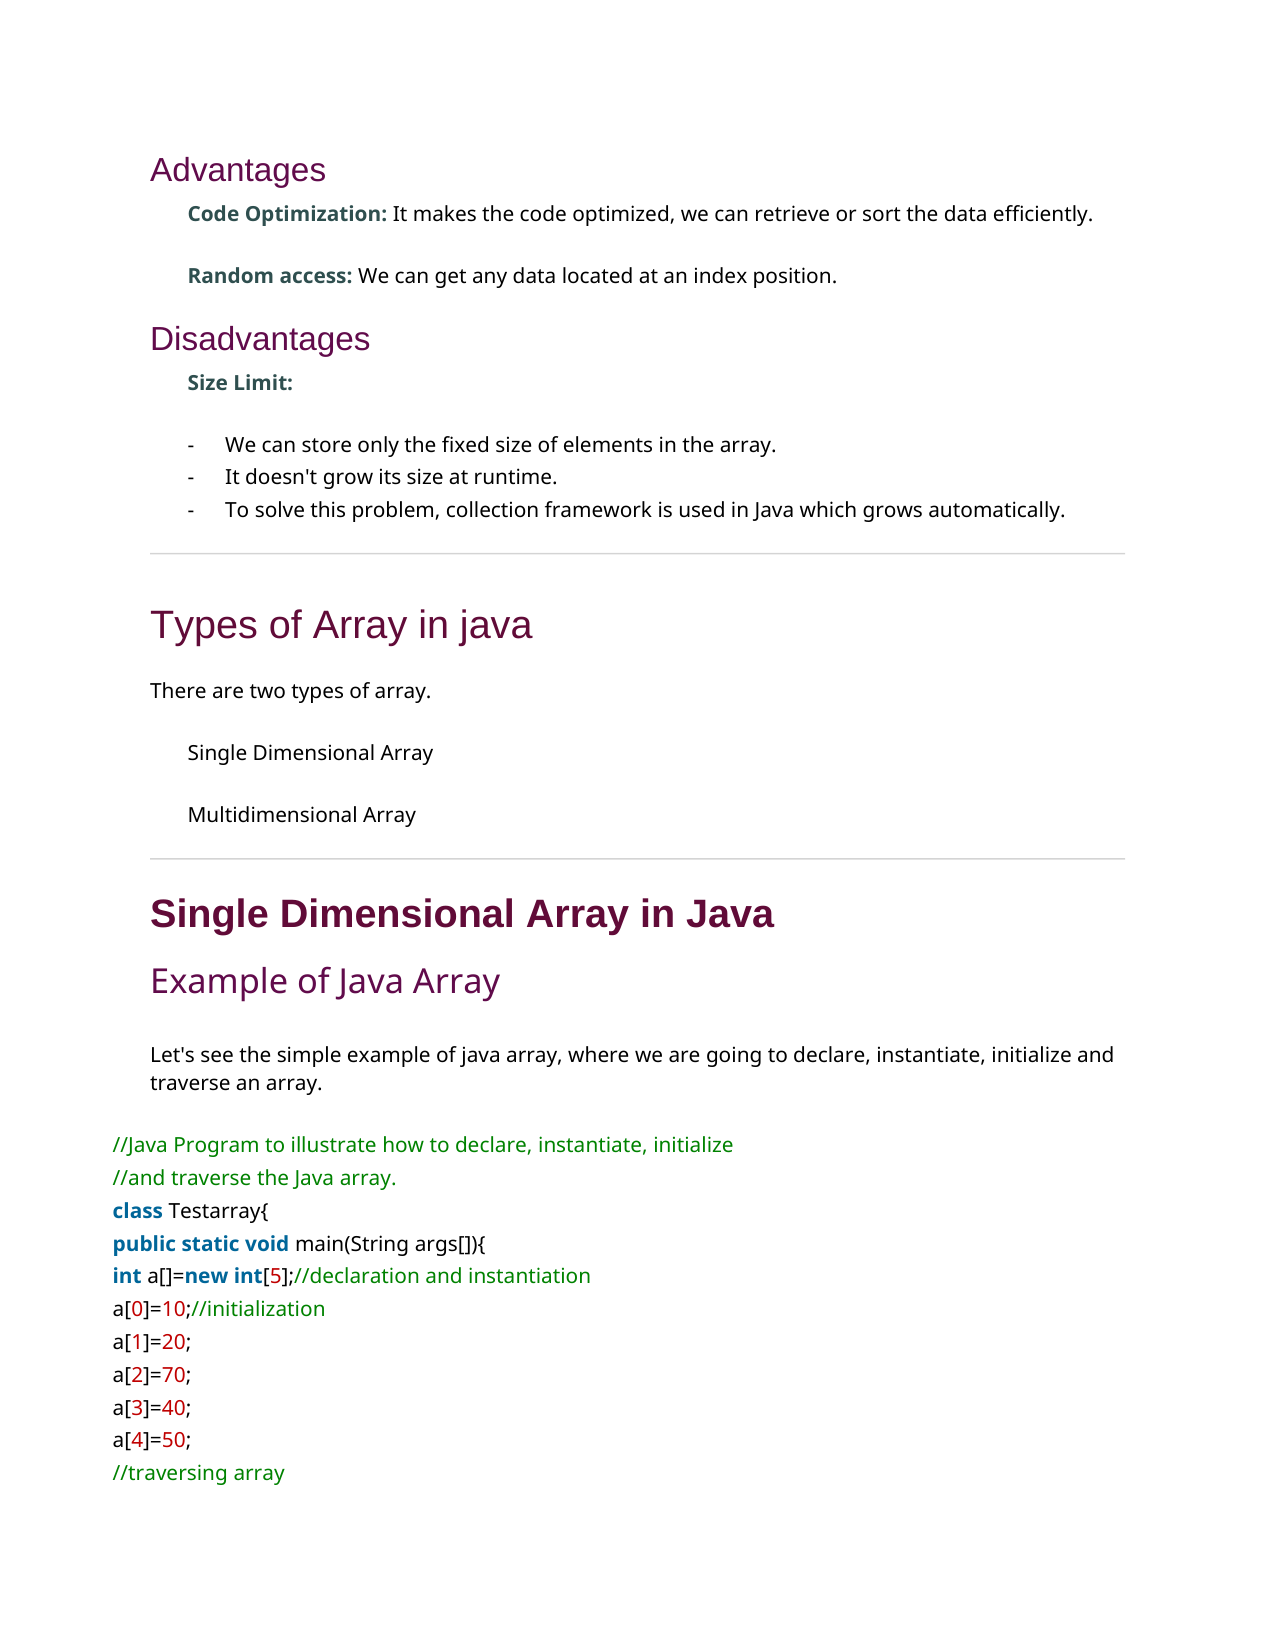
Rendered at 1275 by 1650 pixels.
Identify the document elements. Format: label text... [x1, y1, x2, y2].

subtitle Example of Java Array [150, 957, 1125, 1004]
text a[1]=20; [112, 1323, 1125, 1356]
list To solve this problem, collection framework is used in Java which grows automatically. [187, 491, 1125, 524]
text //traversing array [112, 1454, 1125, 1487]
text Size Limit: [187, 363, 1125, 396]
text a[2]=70; [112, 1356, 1125, 1388]
text a[0]=10;//initialization [112, 1290, 1125, 1323]
text Multidimensional Array [187, 796, 1125, 829]
text There are two types of array. [150, 677, 1125, 705]
list It doesn't grow its size at runtime. [187, 458, 1125, 491]
subtitle Types of Array in java [150, 602, 1125, 647]
text a[3]=40; [112, 1388, 1125, 1421]
subtitle Single Dimensional Array in Java [150, 890, 1125, 936]
text class Testarray{ [112, 1191, 1125, 1224]
text Random access: We can get any data located at an index position. [187, 257, 1125, 289]
text Code Optimization: It makes the code optimized, we can retrieve or sort the data efficiently. [187, 195, 1125, 227]
text public static void main(String args[]){ [112, 1224, 1125, 1257]
subtitle Disadvantages [150, 319, 1125, 357]
text //and traverse the Java array. [112, 1159, 1125, 1191]
text int a[]=new int[5];//declaration and instantiation [112, 1257, 1125, 1290]
text //Java Program to illustrate how to declare, instantiate, initialize [112, 1126, 1125, 1159]
text a[4]=50; [112, 1421, 1125, 1454]
text Single Dimensional Array [187, 734, 1125, 767]
subtitle Advantages [150, 150, 1125, 188]
list We can store only the fixed size of elements in the array. [187, 425, 1125, 458]
text Let's see the simple example of java array, where we are going to declare, instantiate, initialize and traverse an array. [150, 1040, 1125, 1097]
